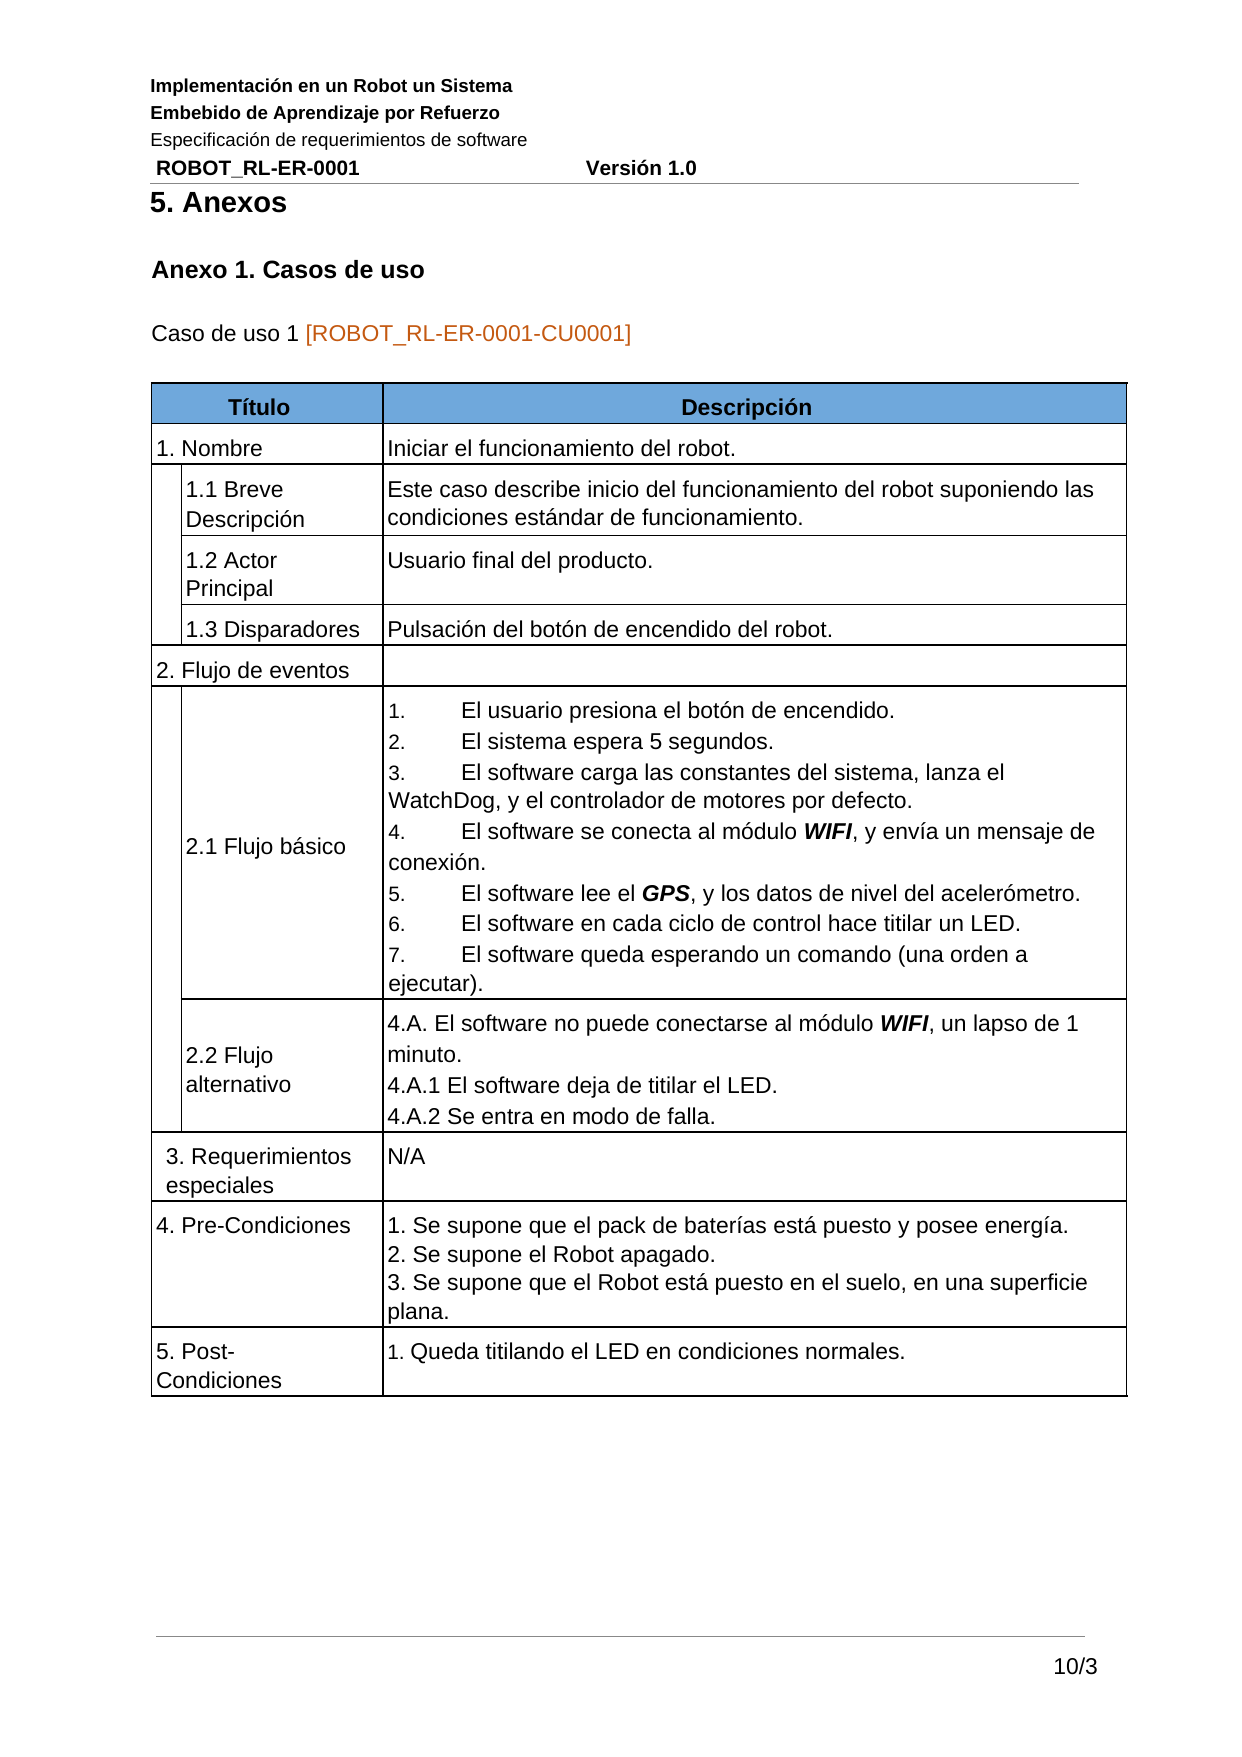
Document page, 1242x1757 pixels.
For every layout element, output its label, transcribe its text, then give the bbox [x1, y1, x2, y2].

table_cell 1. Nombre [152, 424, 382, 463]
table_cell [152, 687, 181, 1131]
table_cell El usuario presiona el botón de encendido. El sistema espera 5 segundos. El software carga las constantes del sistema, lanza el WatchDog, y el controlador de motores por defecto. El software se conecta al módulo WIFI, y envía un mensaje de conexión. El software lee el GPS, y los datos de nivel del acelerómetro. El software en cada ciclo de control hace titilar un LED. El software queda esperando un comando (una orden a ejecutar). [384, 687, 1126, 998]
table_cell Pulsación del botón de encendido del robot. [384, 605, 1126, 644]
table_cell [384, 646, 1126, 685]
table_header Título [152, 384, 382, 423]
table_cell 1.2 Actor Principal [182, 536, 382, 604]
table_cell N/A [384, 1133, 1126, 1200]
table_cell 4. Pre-Condiciones [152, 1202, 382, 1326]
table_cell 1. Se supone que el pack de baterías está puesto y posee energía. 2. Se supone el Robot apagado. 3. Se supone que el Robot está puesto en el suelo, en una superficie plana. [384, 1202, 1126, 1326]
table_cell 1.3 Disparadores [182, 605, 382, 644]
table_cell Usuario final del producto. [384, 536, 1126, 604]
table_cell 1.1 Breve Descripción [182, 465, 382, 535]
table_cell 2.2 Flujo alternativo [182, 1000, 382, 1131]
table_cell Iniciar el funcionamiento del robot. [384, 424, 1126, 463]
table_cell Este caso describe inicio del funcionamiento del robot suponiendo las condiciones estándar de funcionamiento. [384, 465, 1126, 535]
table_cell [152, 465, 181, 644]
subtitle 5. Anexos [149, 185, 1092, 218]
subtitle Anexo 1. Casos de uso [151, 255, 1092, 284]
table_cell Queda titilando el LED en condiciones normales. [384, 1328, 1126, 1395]
table_cell 2. Flujo de eventos [152, 646, 382, 685]
table_cell 5. Post-Condiciones [152, 1328, 382, 1395]
table_cell 2.1 Flujo básico [182, 687, 382, 998]
table_cell 4.A. El software no puede conectarse al módulo WIFI, un lapso de 1 minuto. 4.A.1 El software deja de titilar el LED. 4.A.2 Se entra en modo de falla. [384, 1000, 1126, 1131]
table_header Descripción [384, 384, 1126, 423]
text Caso de uso 1 [ROBOT_RL-ER-0001-CU0001]​ [151, 319, 1092, 346]
table_cell 3. Requerimientos especiales [152, 1133, 382, 1200]
